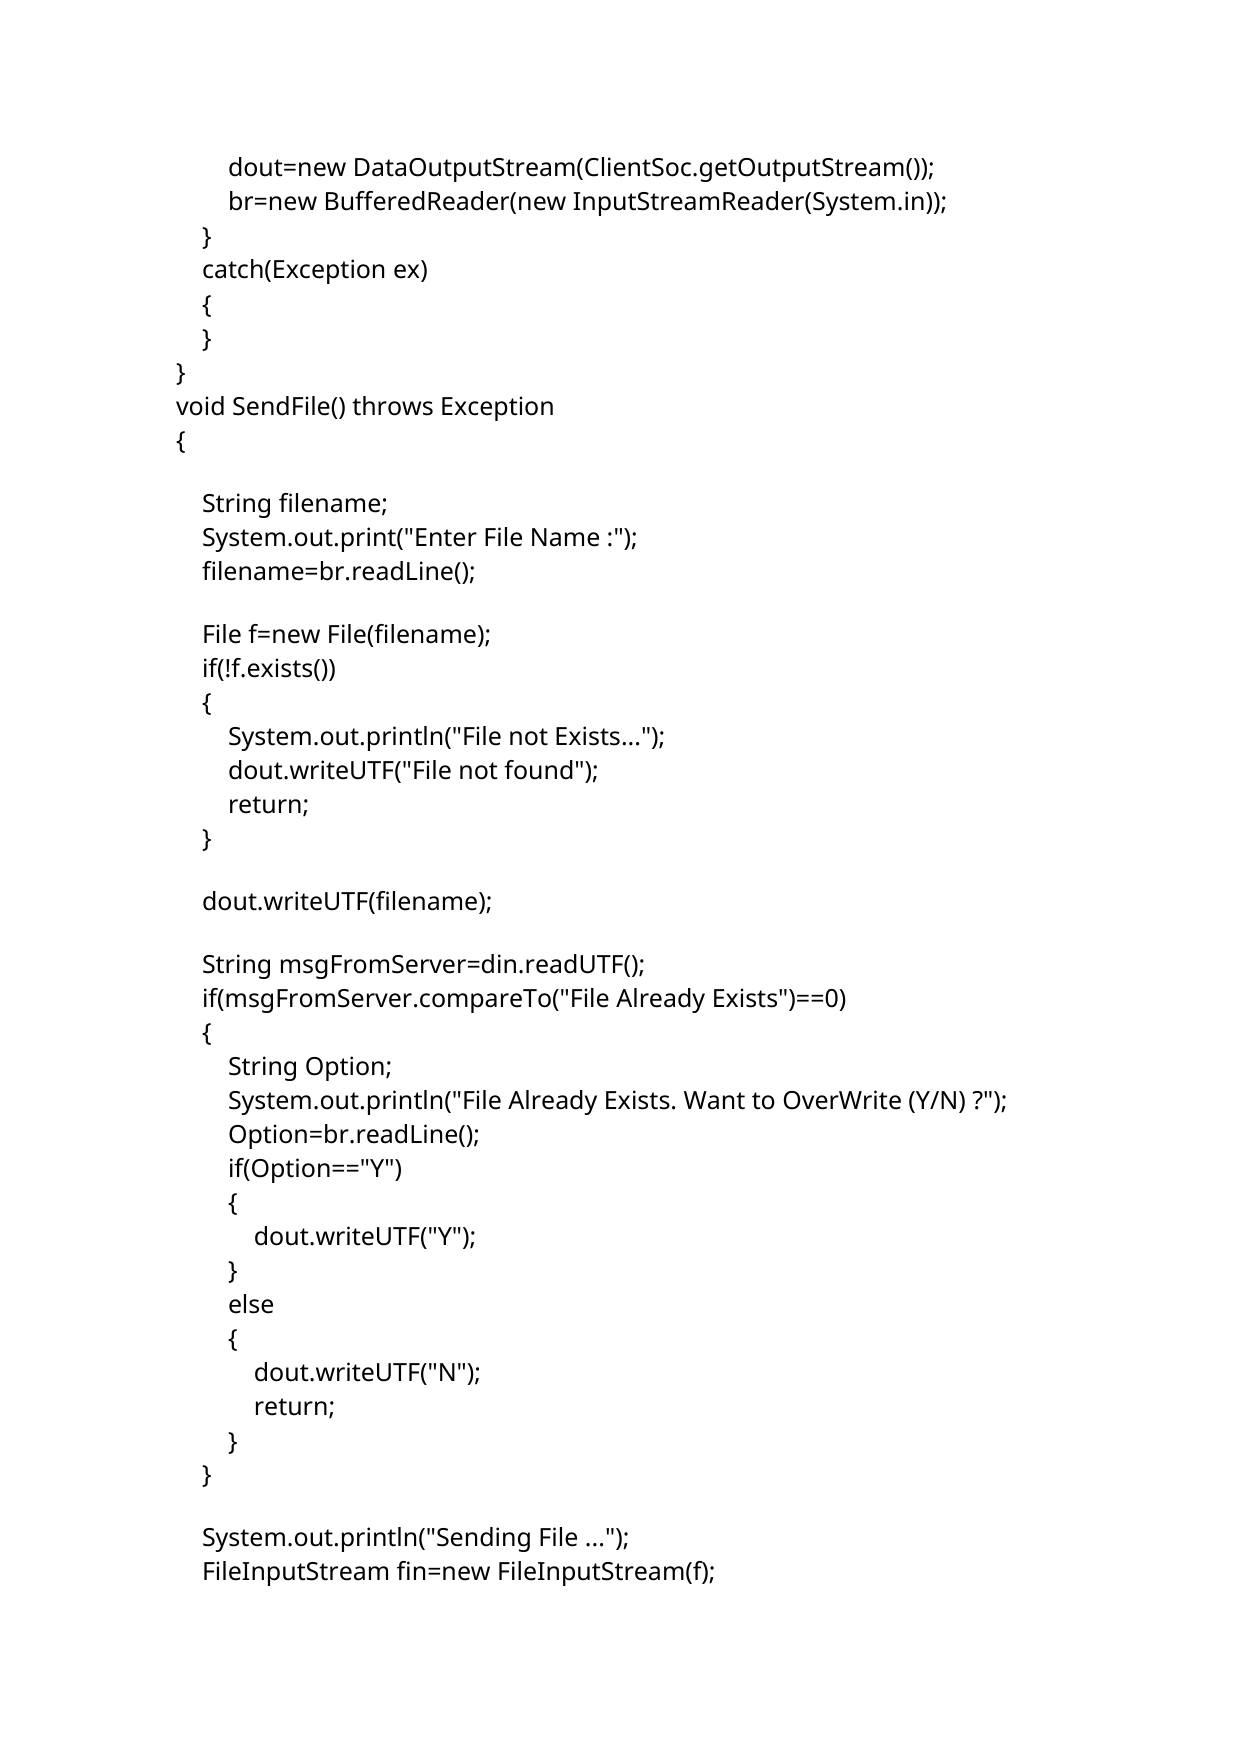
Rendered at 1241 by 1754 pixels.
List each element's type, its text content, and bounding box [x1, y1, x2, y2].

text } [150, 1457, 1090, 1491]
text System.out.println("Sending File ..."); [150, 1520, 1090, 1554]
text return; [150, 787, 1090, 821]
text { [150, 684, 1090, 718]
text System.out.println("File Already Exists. Want to OverWrite (Y/N) ?"); [150, 1082, 1090, 1117]
text } [150, 354, 1090, 388]
text if(!f.exists()) [150, 650, 1090, 684]
text { [150, 1014, 1090, 1048]
text { [150, 286, 1090, 320]
text } [150, 218, 1090, 252]
text { [150, 1185, 1090, 1219]
text } [150, 1253, 1090, 1287]
text } [150, 320, 1090, 354]
text if(Option=="Y") [150, 1151, 1090, 1185]
text File f=new File(filename); [150, 616, 1090, 650]
text System.out.println("File not Exists..."); [150, 718, 1090, 752]
text dout=new DataOutputStream(ClientSoc.getOutputStream()); [150, 150, 1090, 184]
text catch(Exception ex) [150, 252, 1090, 286]
text if(msgFromServer.compareTo("File Already Exists")==0) [150, 980, 1090, 1014]
text filename=br.readLine(); [150, 553, 1090, 587]
text { [150, 422, 1090, 457]
text dout.writeUTF("File not found"); [150, 752, 1090, 787]
text String Option; [150, 1048, 1090, 1082]
text return; [150, 1389, 1090, 1423]
text dout.writeUTF(filename); [150, 883, 1090, 917]
text dout.writeUTF("N"); [150, 1355, 1090, 1389]
text { [150, 1321, 1090, 1355]
text br=new BufferedReader(new InputStreamReader(System.in)); [150, 184, 1090, 218]
text Option=br.readLine(); [150, 1117, 1090, 1151]
text FileInputStream fin=new FileInputStream(f); [150, 1554, 1090, 1588]
text String filename; [150, 485, 1090, 519]
text String msgFromServer=din.readUTF(); [150, 946, 1090, 980]
text System.out.print("Enter File Name :"); [150, 519, 1090, 553]
text void SendFile() throws Exception [150, 388, 1090, 422]
text else [150, 1287, 1090, 1321]
text } [150, 821, 1090, 855]
text dout.writeUTF("Y"); [150, 1219, 1090, 1253]
text } [150, 1423, 1090, 1457]
